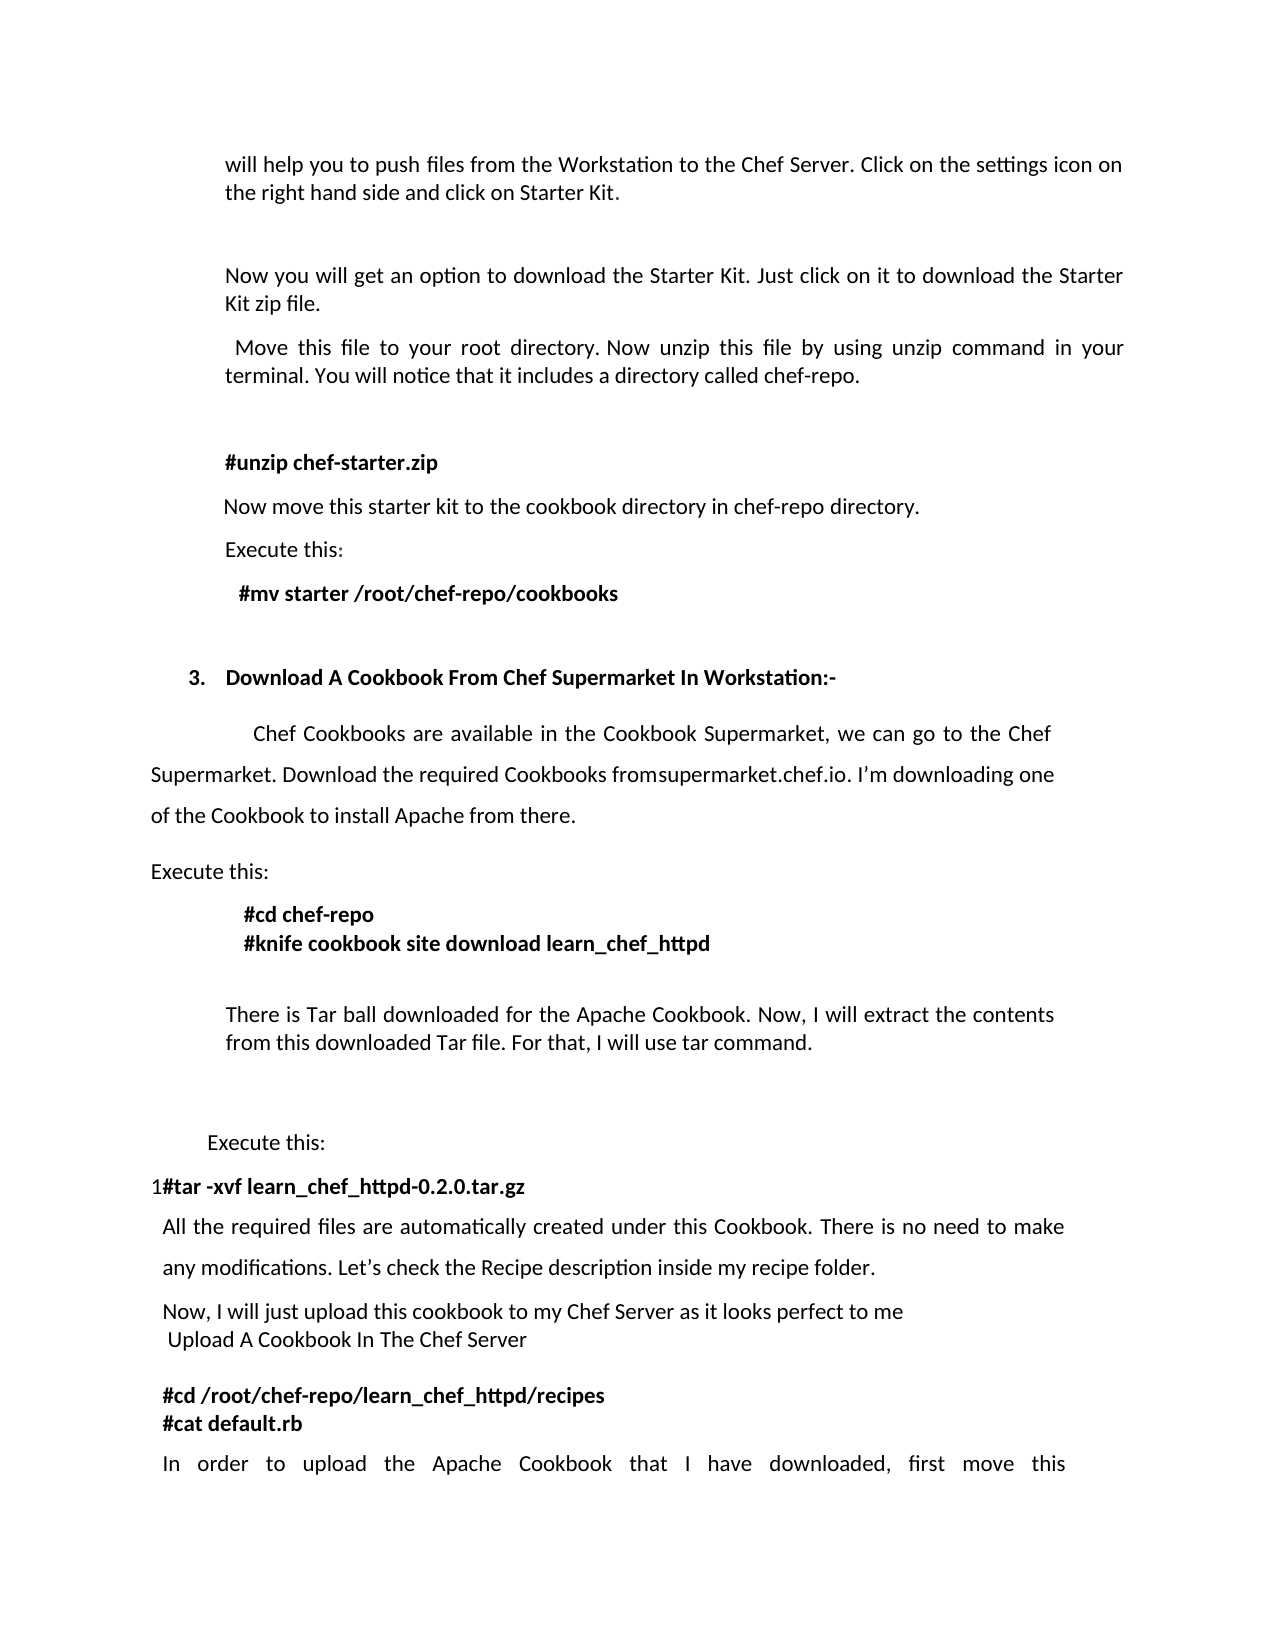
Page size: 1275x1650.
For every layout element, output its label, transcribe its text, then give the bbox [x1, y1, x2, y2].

subtitle Execute this: [225, 536, 1125, 563]
subtitle Now move this starter kit to the cookbook directory in chef-repo directory. [150, 492, 1125, 520]
subtitle Now you will get an option to download the Starter Kit. Just click on it to download the Starter Kit zip file. [225, 261, 1125, 317]
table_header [151, 1156, 1055, 1477]
subtitle #unzip chef-starter.zip [225, 448, 1125, 476]
subtitle Move this file to your root directory. Now unzip this file by using unzip command in your terminal. You will notice that it includes a directory called chef-repo. [225, 333, 1125, 389]
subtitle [225, 150, 1125, 206]
